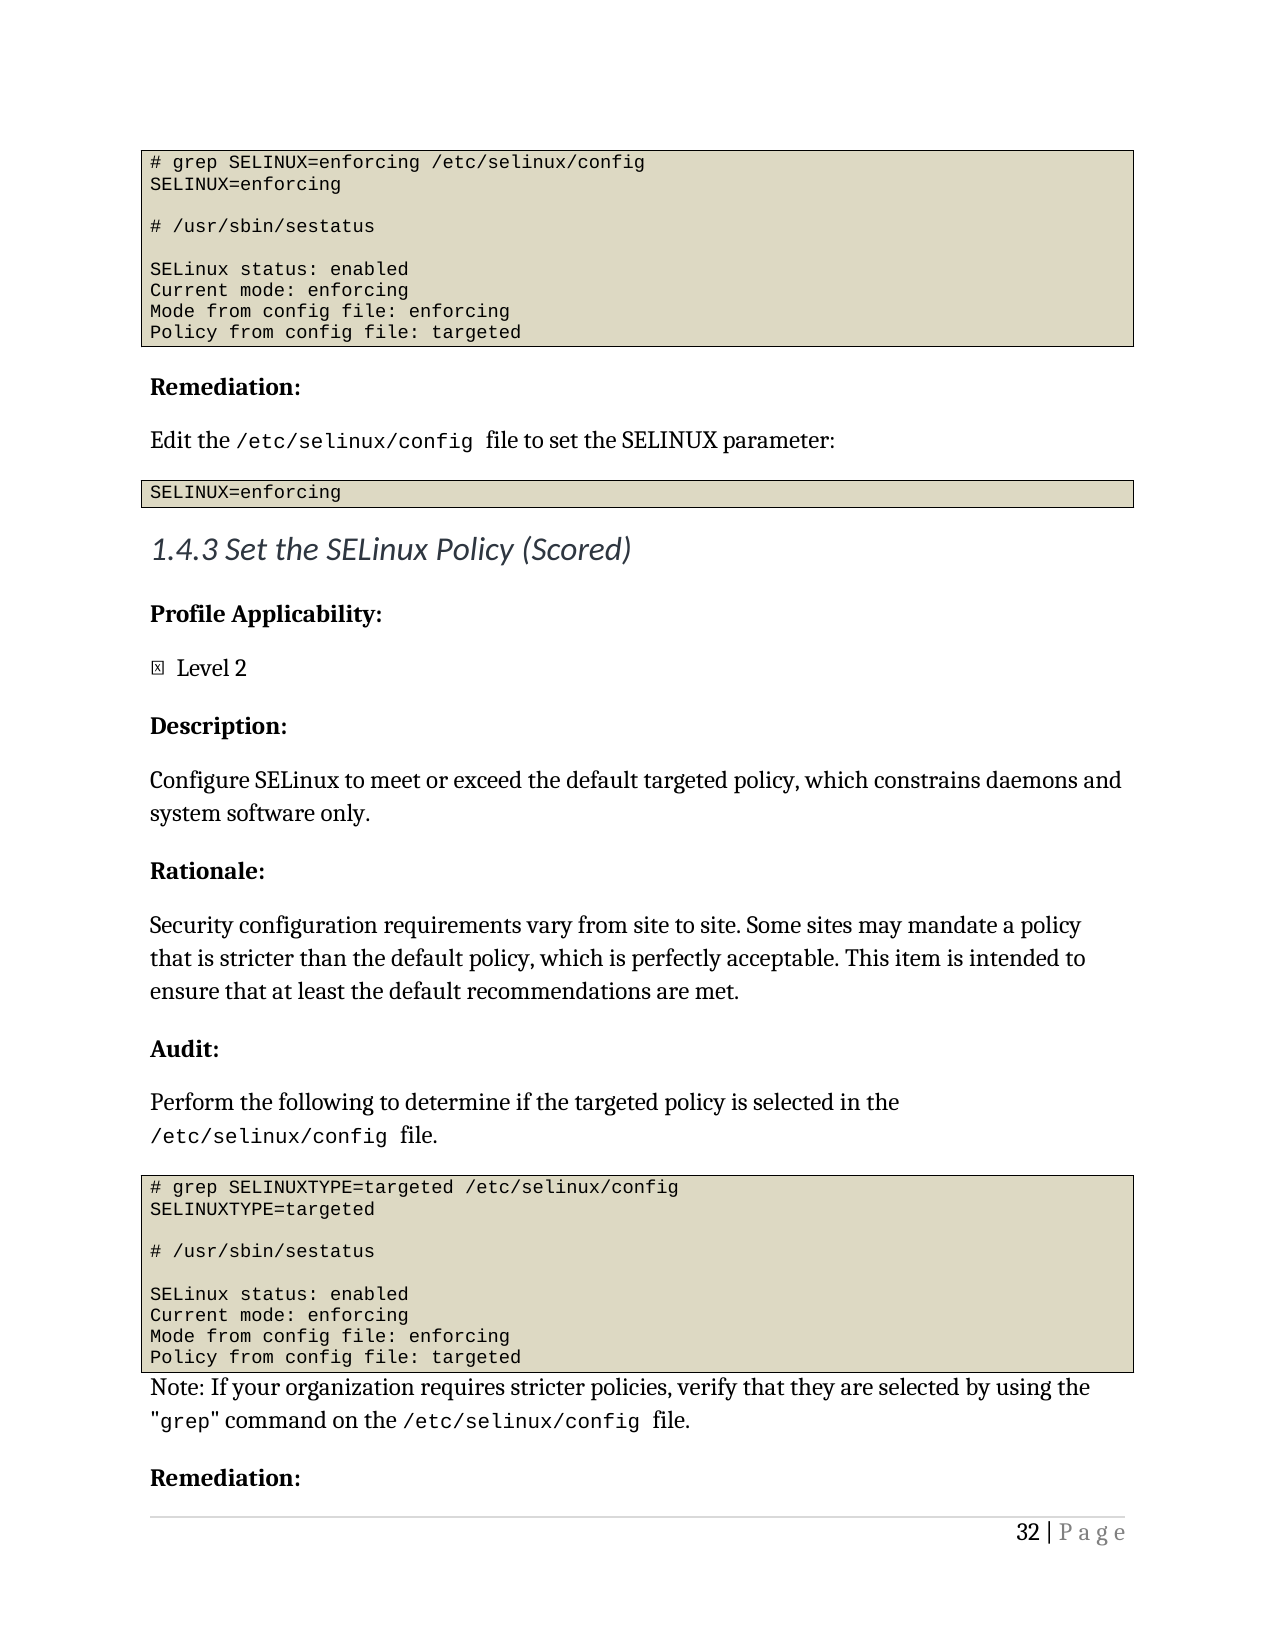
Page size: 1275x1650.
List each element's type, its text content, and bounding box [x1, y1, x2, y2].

text Perform the following to determine if the targeted policy is selected in the /etc/selinux/config file. [150, 1088, 1125, 1150]
text Edit the /etc/selinux/config file to set the SELINUX parameter: [150, 426, 1125, 455]
text # grep SELINUX=enforcing /etc/selinux/config SELINUX=enforcing # /usr/sbin/sestatus SELinux status: enabled Current mode: enforcing Mode from config file: enforcing Policy from config file: targeted [142, 151, 1133, 346]
text Audit: [150, 1034, 1125, 1063]
text Profile Applicability: [150, 600, 1125, 629]
title 1.4.3 Set the SELinux Policy (Scored) [150, 528, 1125, 569]
text Rationale: [150, 857, 1125, 886]
text Security configuration requirements vary from site to site. Some sites may mandate a policy that is stricter than the default policy, which is perfectly acceptable. This item is intended to ensure that at least the default recommendations are met. [150, 911, 1125, 1005]
text Remediation: [150, 1464, 1125, 1492]
text Configure SELinux to meet or exceed the default targeted policy, which constrains daemons and system software only. [150, 766, 1125, 827]
text Description: [150, 712, 1125, 741]
text # grep SELINUXTYPE=targeted /etc/selinux/config SELINUXTYPE=targeted # /usr/sbin/sestatus SELinux status: enabled Current mode: enforcing Mode from config file: enforcing Policy from config file: targeted [142, 1176, 1133, 1372]
text SELINUX=enforcing [142, 481, 1133, 507]
text Note: If your organization requires stricter policies, verify that they are selected by using the "grep" command on the /etc/selinux/config file. [150, 1373, 1125, 1434]
text  Level 2 [150, 654, 1125, 683]
text Remediation: [150, 372, 1125, 401]
